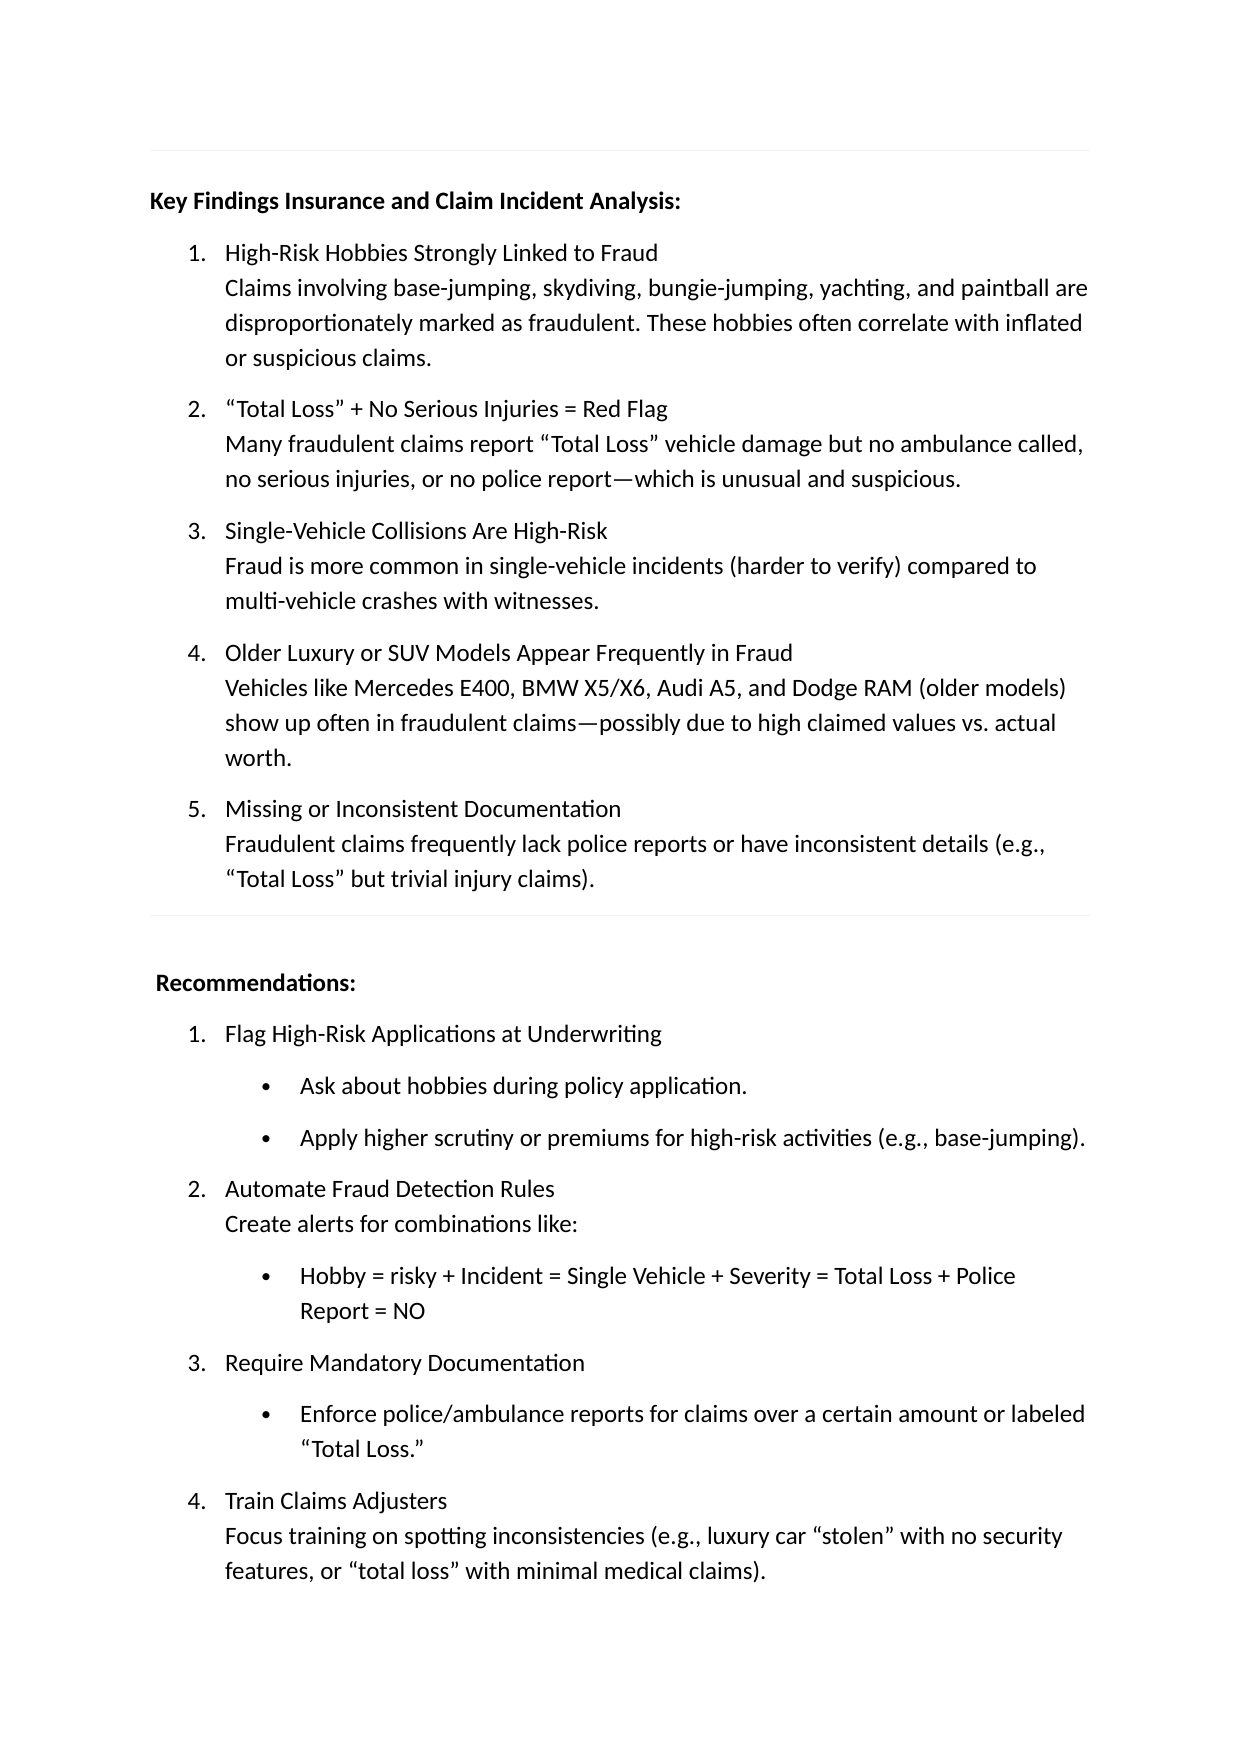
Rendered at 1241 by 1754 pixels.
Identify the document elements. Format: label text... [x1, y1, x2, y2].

list Ask about hobbies during policy application. [262, 1070, 1090, 1101]
list Train Claims Adjusters Focus training on spotting inconsistencies (e.g., luxury car “stolen” with no security features, or “total loss” with minimal medical claims). [187, 1485, 1090, 1586]
list High-Risk Hobbies Strongly Linked to Fraud Claims involving base-jumping, skydiving, bungie-jumping, yachting, and paintball are disproportionately marked as fraudulent. These hobbies often correlate with inflated or suspicious claims. [187, 237, 1090, 372]
list Automate Fraud Detection Rules Create alerts for combinations like: [187, 1173, 1090, 1239]
list Hobby = risky + Incident = Single Vehicle + Severity = Total Loss + Police Report = NO [262, 1260, 1090, 1326]
list Flag High-Risk Applications at Underwriting [187, 1018, 1090, 1049]
list Single-Vehicle Collisions Are High-Risk Fraud is more common in single-vehicle incidents (harder to verify) compared to multi-vehicle crashes with witnesses. [187, 515, 1090, 616]
list Apply higher scrutiny or premiums for high-risk activities (e.g., base-jumping). [262, 1122, 1090, 1152]
list “Total Loss” + No Serious Injuries = Red Flag Many fraudulent claims report “Total Loss” vehicle damage but no ambulance called, no serious injuries, or no police report—which is unusual and suspicious. [187, 393, 1090, 494]
list Require Mandatory Documentation [187, 1347, 1090, 1377]
list Older Luxury or SUV Models Appear Frequently in Fraud Vehicles like Mercedes E400, BMW X5/X6, Audi A5, and Dodge RAM (older models) show up often in fraudulent claims—possibly due to high claimed values vs. actual worth. [187, 637, 1090, 772]
list Missing or Inconsistent Documentation Fraudulent claims frequently lack police reports or have inconsistent details (e.g., “Total Loss” but trivial injury claims). [187, 793, 1090, 894]
text Recommendations: [150, 967, 1090, 997]
list Enforce police/ambulance reports for claims over a certain amount or labeled “Total Loss.” [262, 1398, 1090, 1464]
text Key Findings Insurance and Claim Incident Analysis: [150, 151, 1090, 216]
